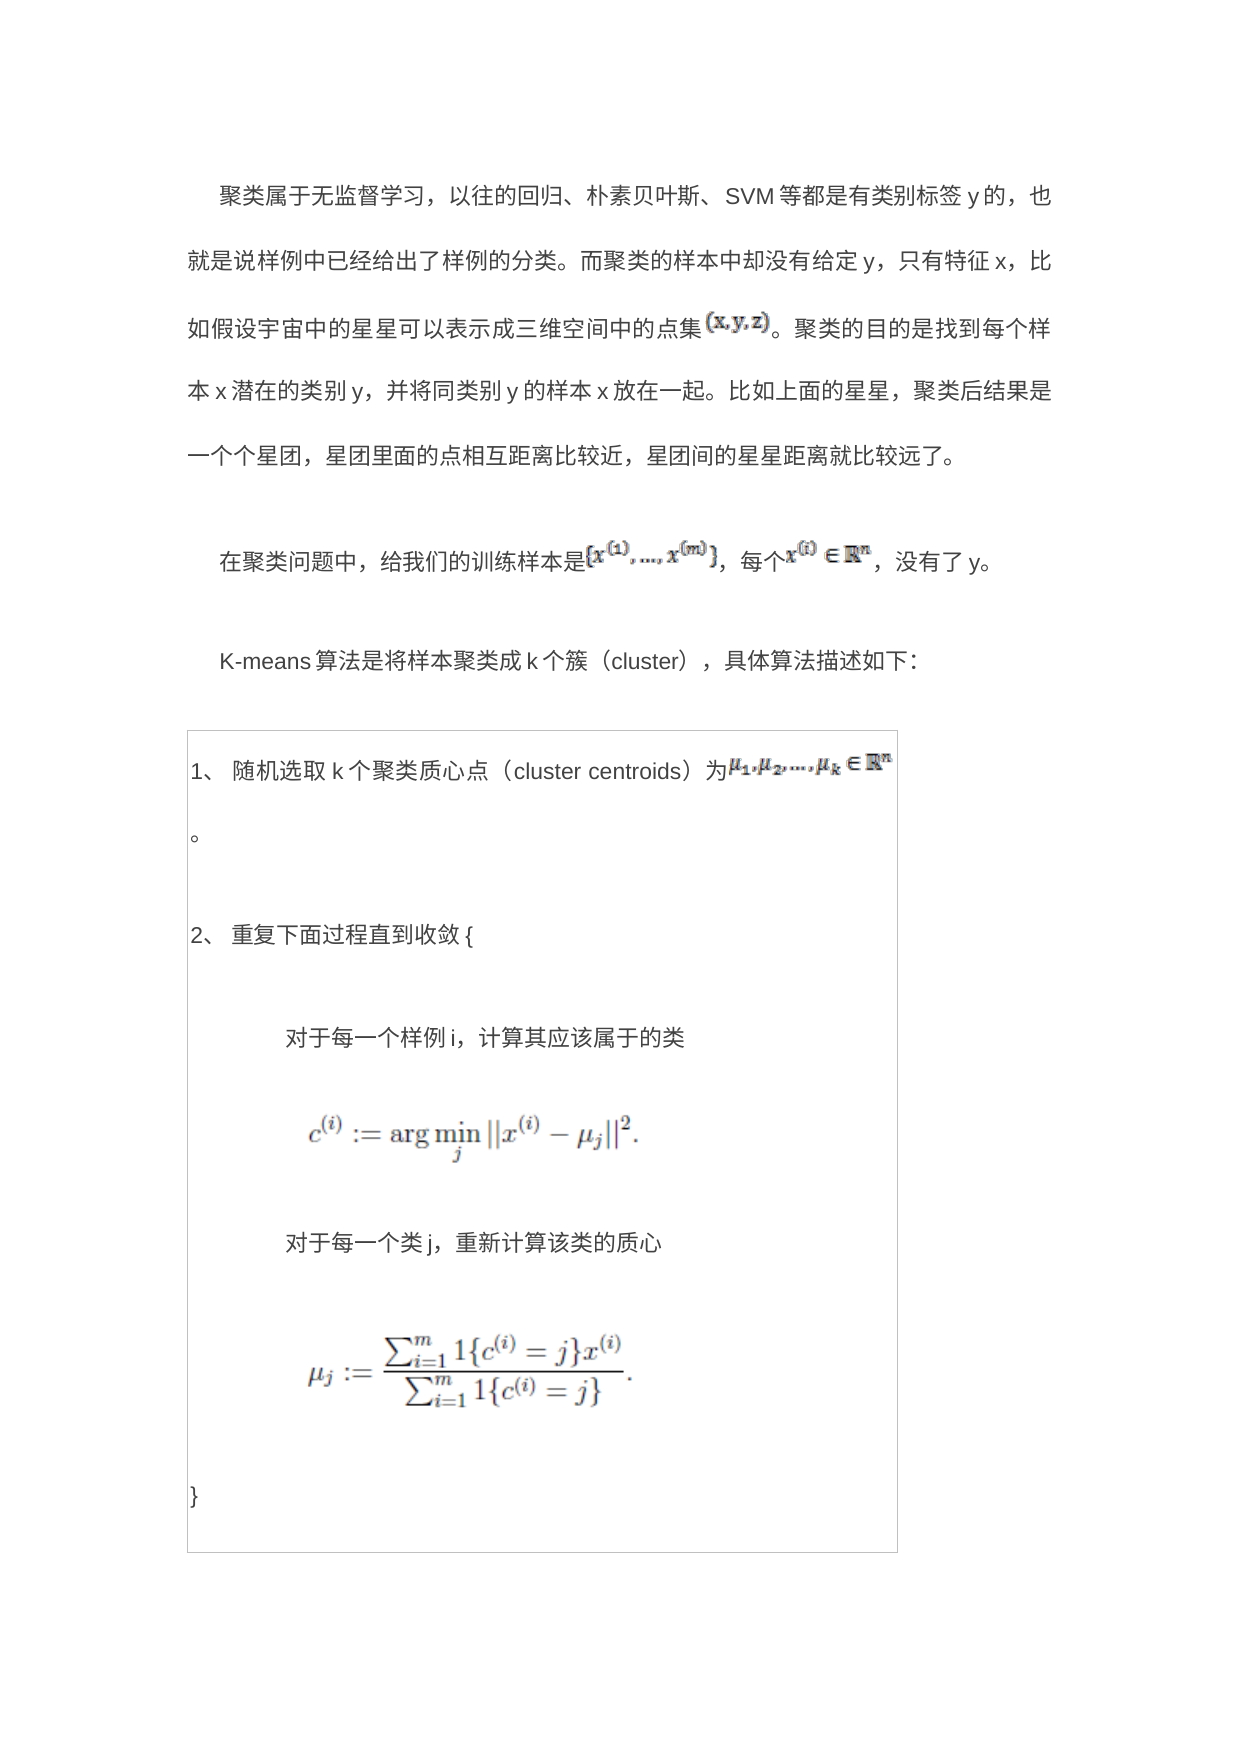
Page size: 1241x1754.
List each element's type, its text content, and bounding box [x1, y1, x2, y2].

picture [705, 304, 771, 338]
text 在聚类问题中，给我们的训练样本是，每个，没有了y。 [187, 524, 1053, 589]
table_header 1、 随机选取k个聚类质心点（cluster centroids）为。 2、 重复下面过程直到收敛 { 对于每一个样例i，计算其应该属于的类 对于每一个类j，重新计算该类的质心 } [188, 731, 897, 1552]
text 聚类属于无监督学习，以往的回归、朴素贝叶斯、SVM等都是有类别标签y的，也就是说样例中已经给出了样例的分类。而聚类的样本中却没有给定y，只有特征x，比如假设宇宙中的星星可以表示成三维空间中的点集。聚类的目的是找到每个样本x潜在的类别y，并将同类别y的样本x放在一起。比如上面的星星，聚类后结果是一个个星团，星团里面的点相互距离比较近，星团间的星星距离就比较远了。 [187, 162, 1053, 487]
picture [285, 1106, 652, 1166]
picture [586, 537, 718, 571]
picture [729, 746, 894, 780]
text K-means算法是将样本聚类成k个簇（cluster），具体算法描述如下： [187, 627, 1053, 692]
picture [285, 1319, 660, 1428]
picture [786, 537, 873, 571]
